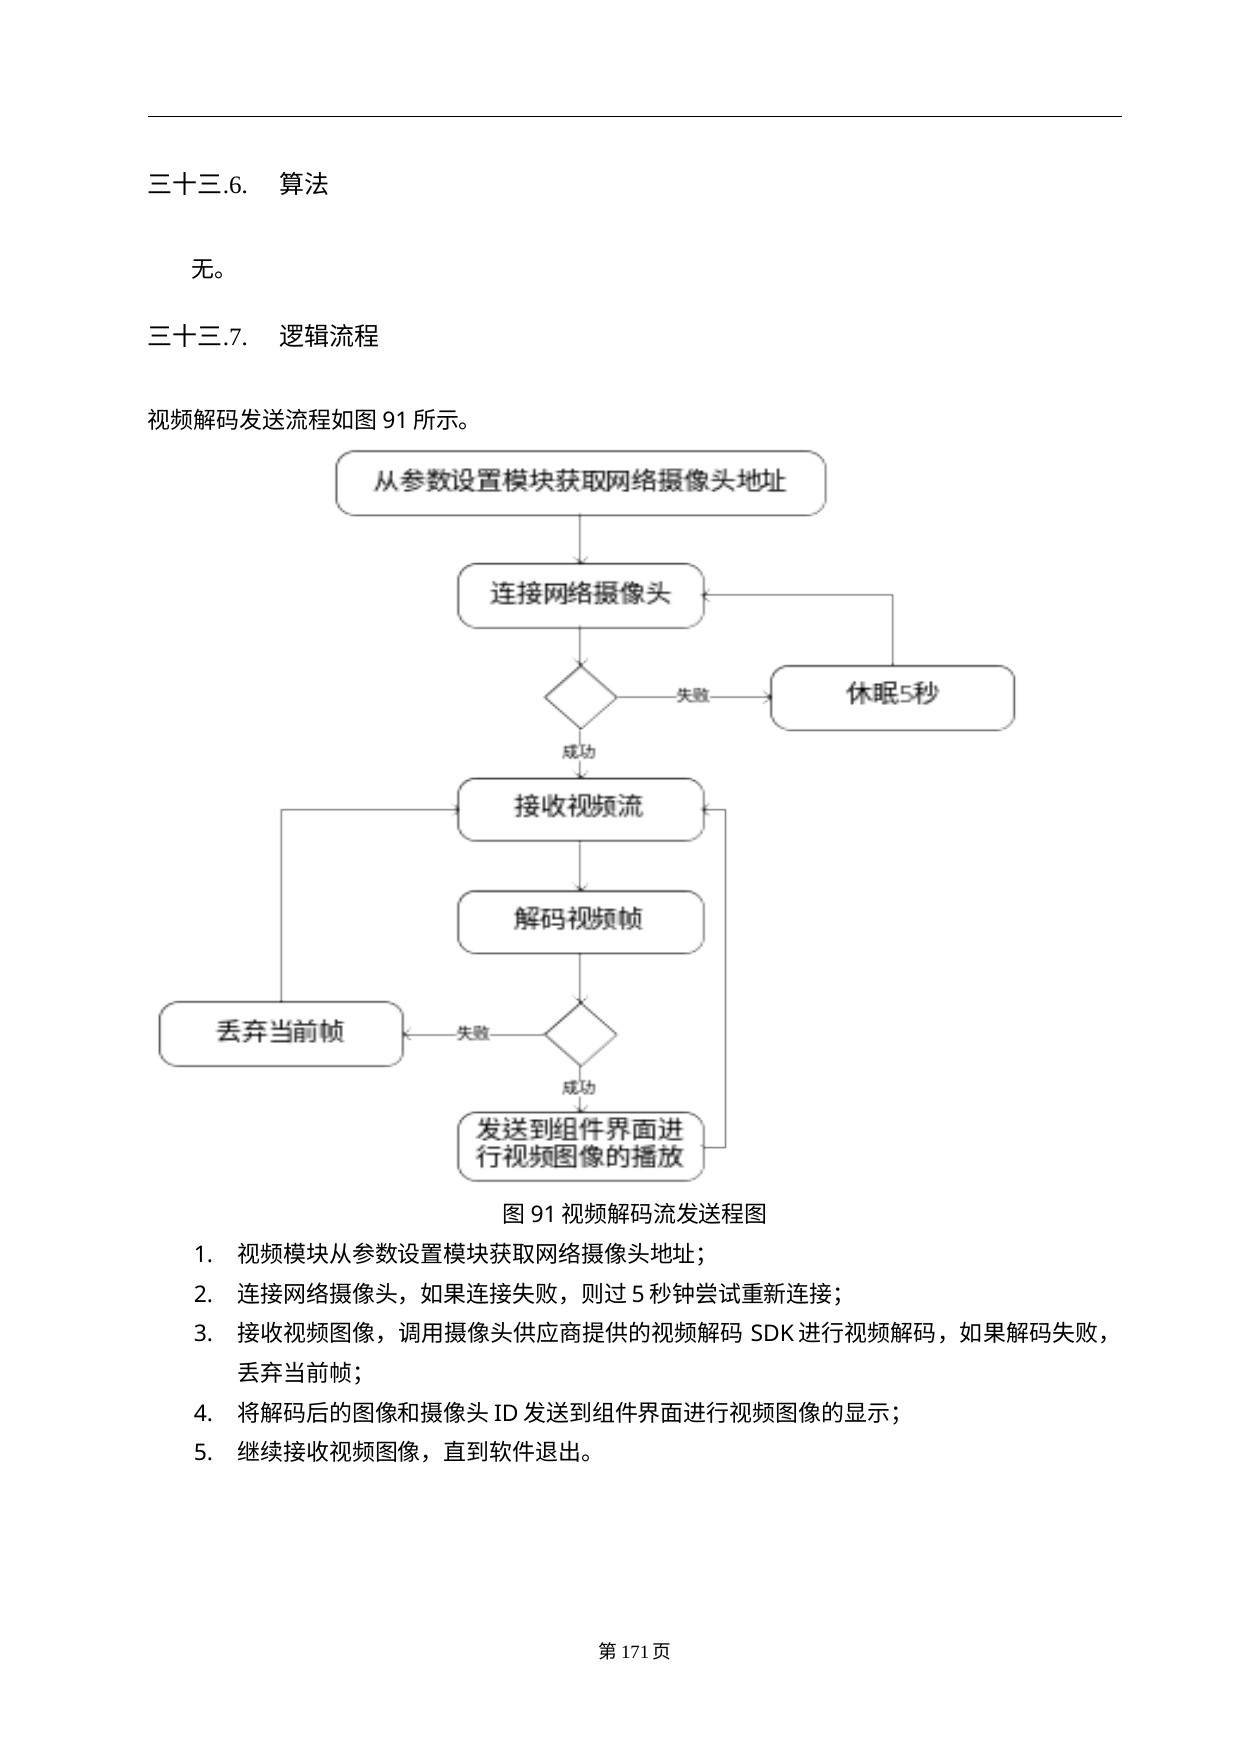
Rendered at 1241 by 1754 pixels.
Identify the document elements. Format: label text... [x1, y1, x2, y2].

text 图 91视频解码流发送程图 [148, 1193, 1122, 1233]
text 视频解码发送流程如图 91所示。 [148, 399, 1122, 439]
list 继续接收视频图像，直到软件退出。 [193, 1431, 1122, 1471]
list 将解码后的图像和摄像头ID发送到组件界面进行视频图像的显示； [193, 1391, 1122, 1431]
list 接收视频图像，调用摄像头供应商提供的视频解码SDK进行视频解码，如果解码失败，丢弃当前帧； [193, 1312, 1122, 1391]
list 视频模块从参数设置模块获取网络摄像头地址； [193, 1233, 1122, 1272]
subtitle 算法 [148, 163, 1122, 202]
text 无。 [191, 247, 1122, 287]
subtitle 逻辑流程 [148, 314, 1122, 354]
list 连接网络摄像头，如果连接失败，则过5秒钟尝试重新连接； [193, 1272, 1122, 1312]
